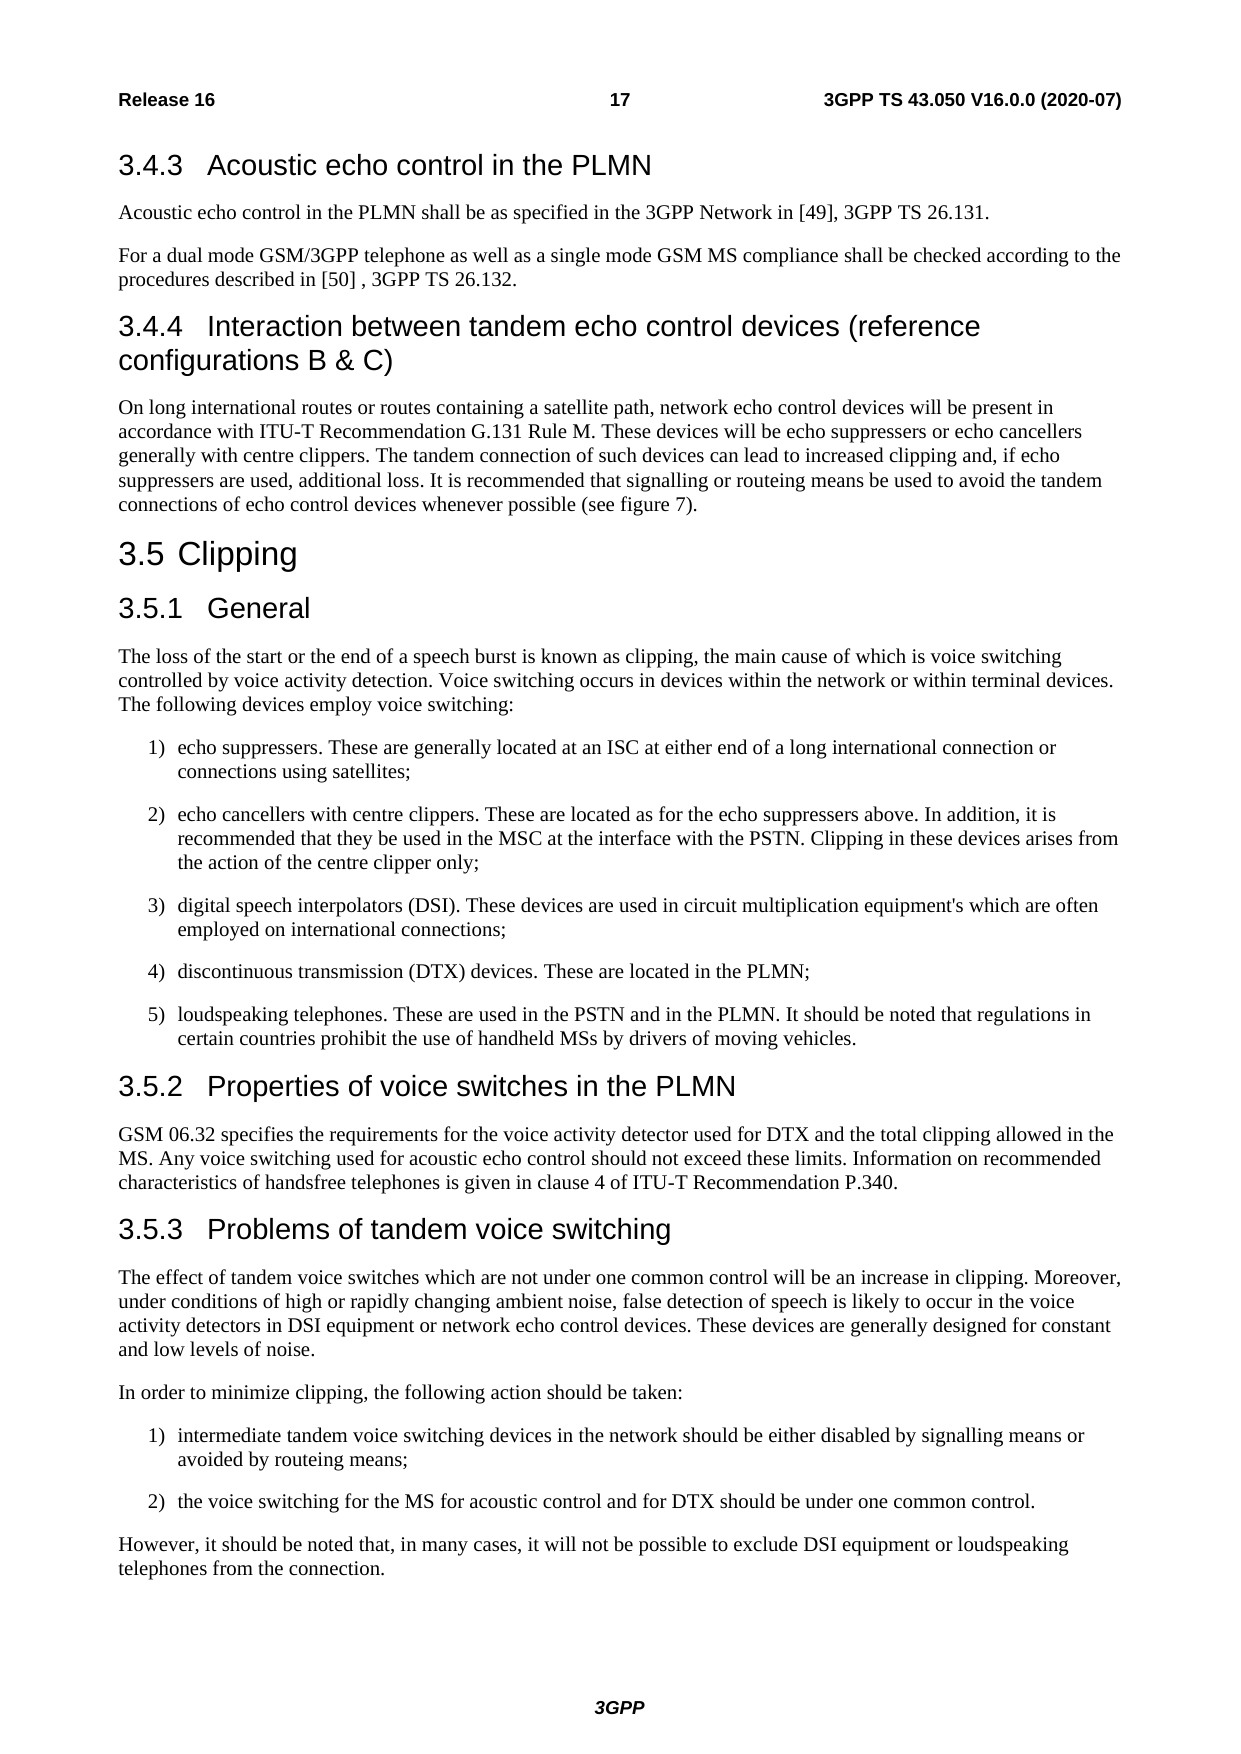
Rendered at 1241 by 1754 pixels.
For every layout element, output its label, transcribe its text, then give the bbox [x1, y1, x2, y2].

subtitle 3.5 Clipping [118, 534, 1122, 573]
text Acoustic echo control in the PLMN shall be as specified in the 3GPP Network in [49], 3GPP TS 26.131. [118, 200, 1122, 224]
subtitle 3.4.4 Interaction between tandem echo control devices (reference configurations B & C) [118, 309, 1122, 377]
text The effect of tandem voice switches which are not under one common control will be an increase in clipping. Moreover, under conditions of high or rapidly changing ambient noise, false detection of speech is likely to occur in the voice activity detectors in DSI equipment or network echo control devices. These devices are generally designed for constant and low levels of noise. [118, 1265, 1122, 1361]
text 3) digital speech interpolators (DSI). These devices are used in circuit multiplication equipment's which are often employed on international connections; [148, 893, 1122, 941]
text 4) discontinuous transmission (DTX) devices. These are located in the PLMN; [148, 959, 1122, 983]
text However, it should be noted that, in many cases, it will not be possible to exclude DSI equipment or loudspeaking telephones from the connection. [118, 1532, 1122, 1580]
subtitle 3.5.1 General [118, 592, 1122, 625]
text 2) echo cancellers with centre clippers. These are located as for the echo suppressers above. In addition, it is recommended that they be used in the MSC at the interface with the PSTN. Clipping in these devices arises from the action of the centre clipper only; [148, 802, 1122, 874]
subtitle 3.5.3 Problems of tandem voice switching [118, 1212, 1122, 1246]
subtitle 3.5.2 Properties of voice switches in the PLMN [118, 1069, 1122, 1103]
text On long international routes or routes containing a satellite path, network echo control devices will be present in accordance with ITU-T Recommendation G.131 Rule M. These devices will be echo suppressers or echo cancellers generally with centre clippers. The tandem connection of such devices can lead to increased clipping and, if echo suppressers are used, additional loss. It is recommended that signalling or routeing means be used to avoid the tandem connections of echo control devices whenever possible (see figure 7). [118, 395, 1122, 516]
subtitle 3.4.3 Acoustic echo control in the PLMN [118, 147, 1122, 181]
text 1) echo suppressers. These are generally located at an ISC at either end of a long international connection or connections using satellites; [148, 735, 1122, 783]
text 1) intermediate tandem voice switching devices in the network should be either disabled by signalling means or avoided by routeing means; [148, 1422, 1122, 1471]
text GSM 06.32 specifies the requirements for the voice activity detector used for DTX and the total clipping allowed in the MS. Any voice switching used for acoustic echo control should not exceed these limits. Information on recommended characteristics of handsfree telephones is given in clause 4 of ITU-T Recommendation P.340. [118, 1121, 1122, 1194]
text The loss of the start or the end of a speech burst is known as clipping, the main cause of which is voice switching controlled by voice activity detection. Voice switching occurs in devices within the network or within terminal devices. The following devices employ voice switching: [118, 644, 1122, 716]
text 2) the voice switching for the MS for acoustic control and for DTX should be under one common control. [148, 1489, 1122, 1513]
text In order to minimize clipping, the following action should be taken: [118, 1380, 1122, 1404]
text 5) loudspeaking telephones. These are used in the PSTN and in the PLMN. It should be noted that regulations in certain countries prohibit the use of handheld MSs by drivers of moving vehicles. [148, 1002, 1122, 1050]
list For a dual mode GSM/3GPP telephone as well as a single mode GSM MS compliance shall be checked according to the procedures described in [50] , 3GPP TS 26.132. [118, 243, 1122, 291]
